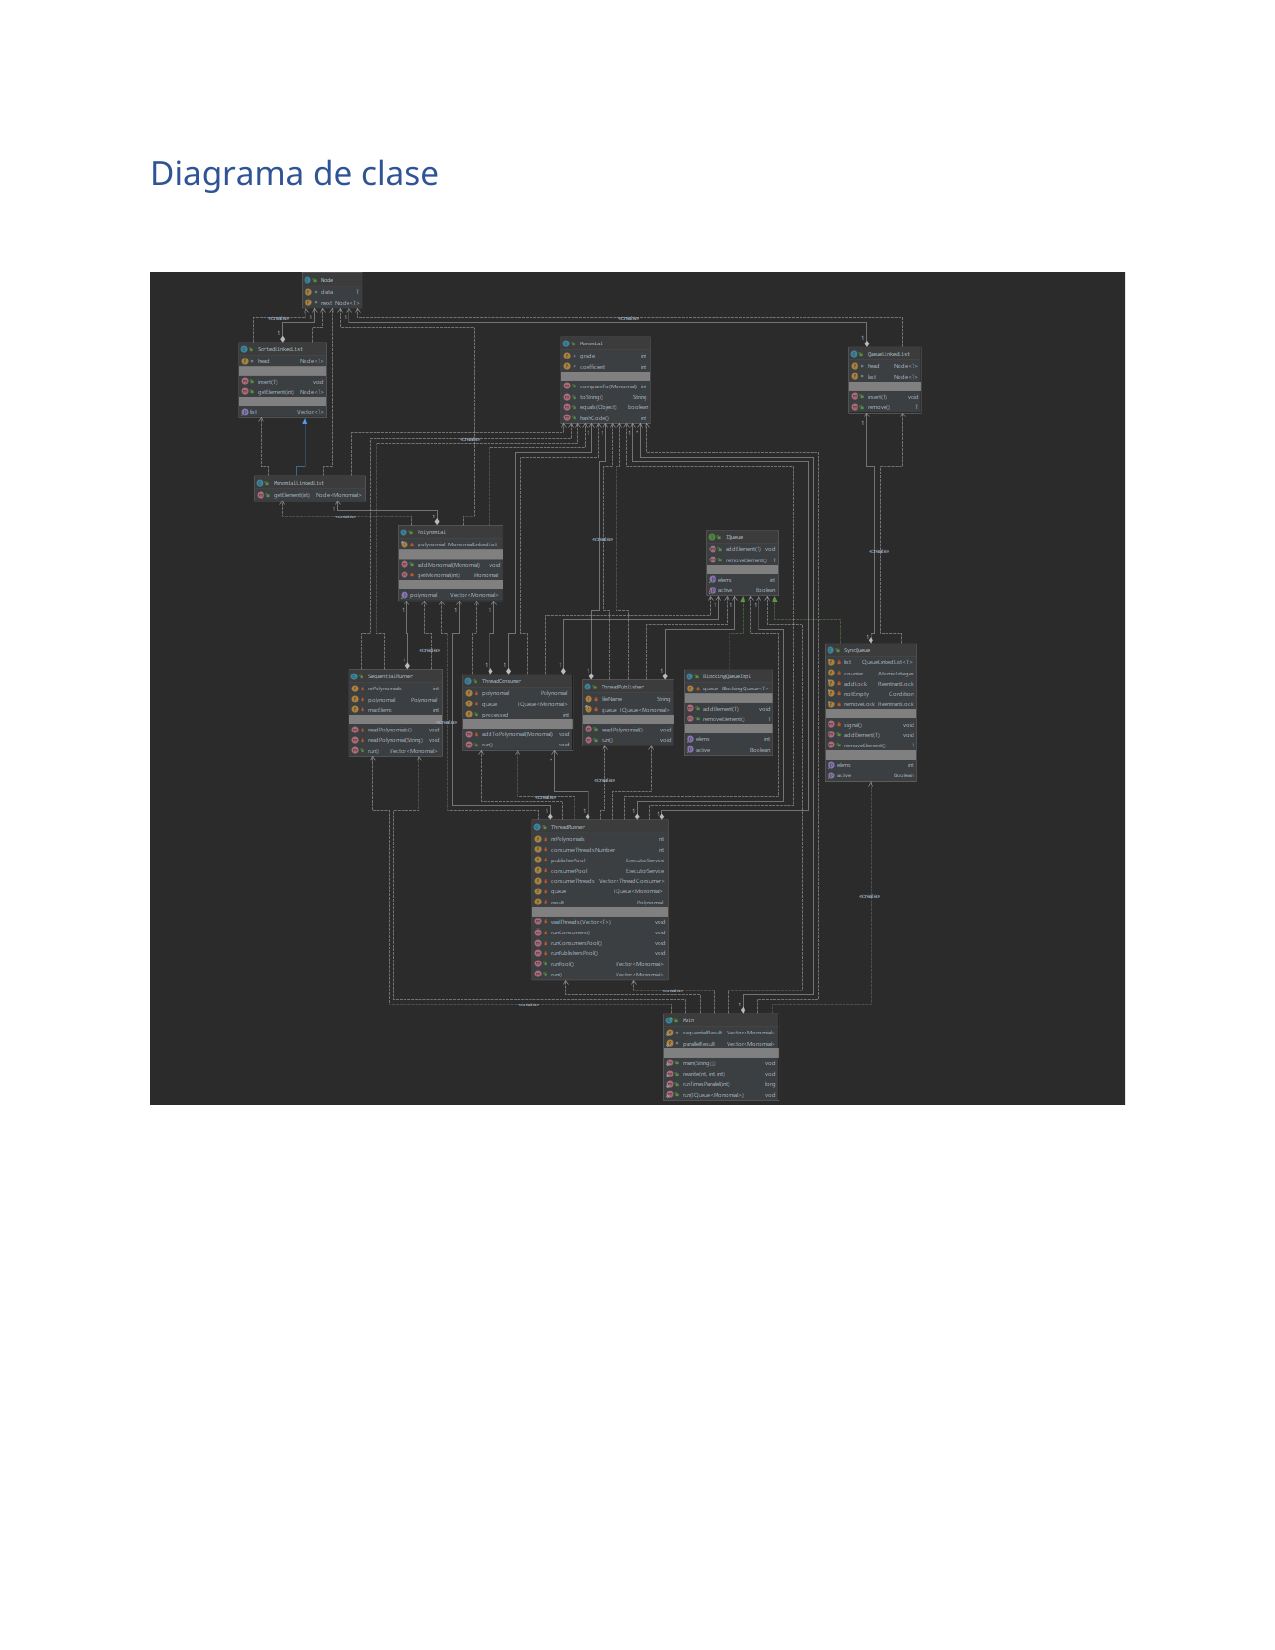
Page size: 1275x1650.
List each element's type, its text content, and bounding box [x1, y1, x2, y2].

subtitle Diagrama de clase [150, 150, 1125, 195]
picture [150, 272, 1125, 1105]
